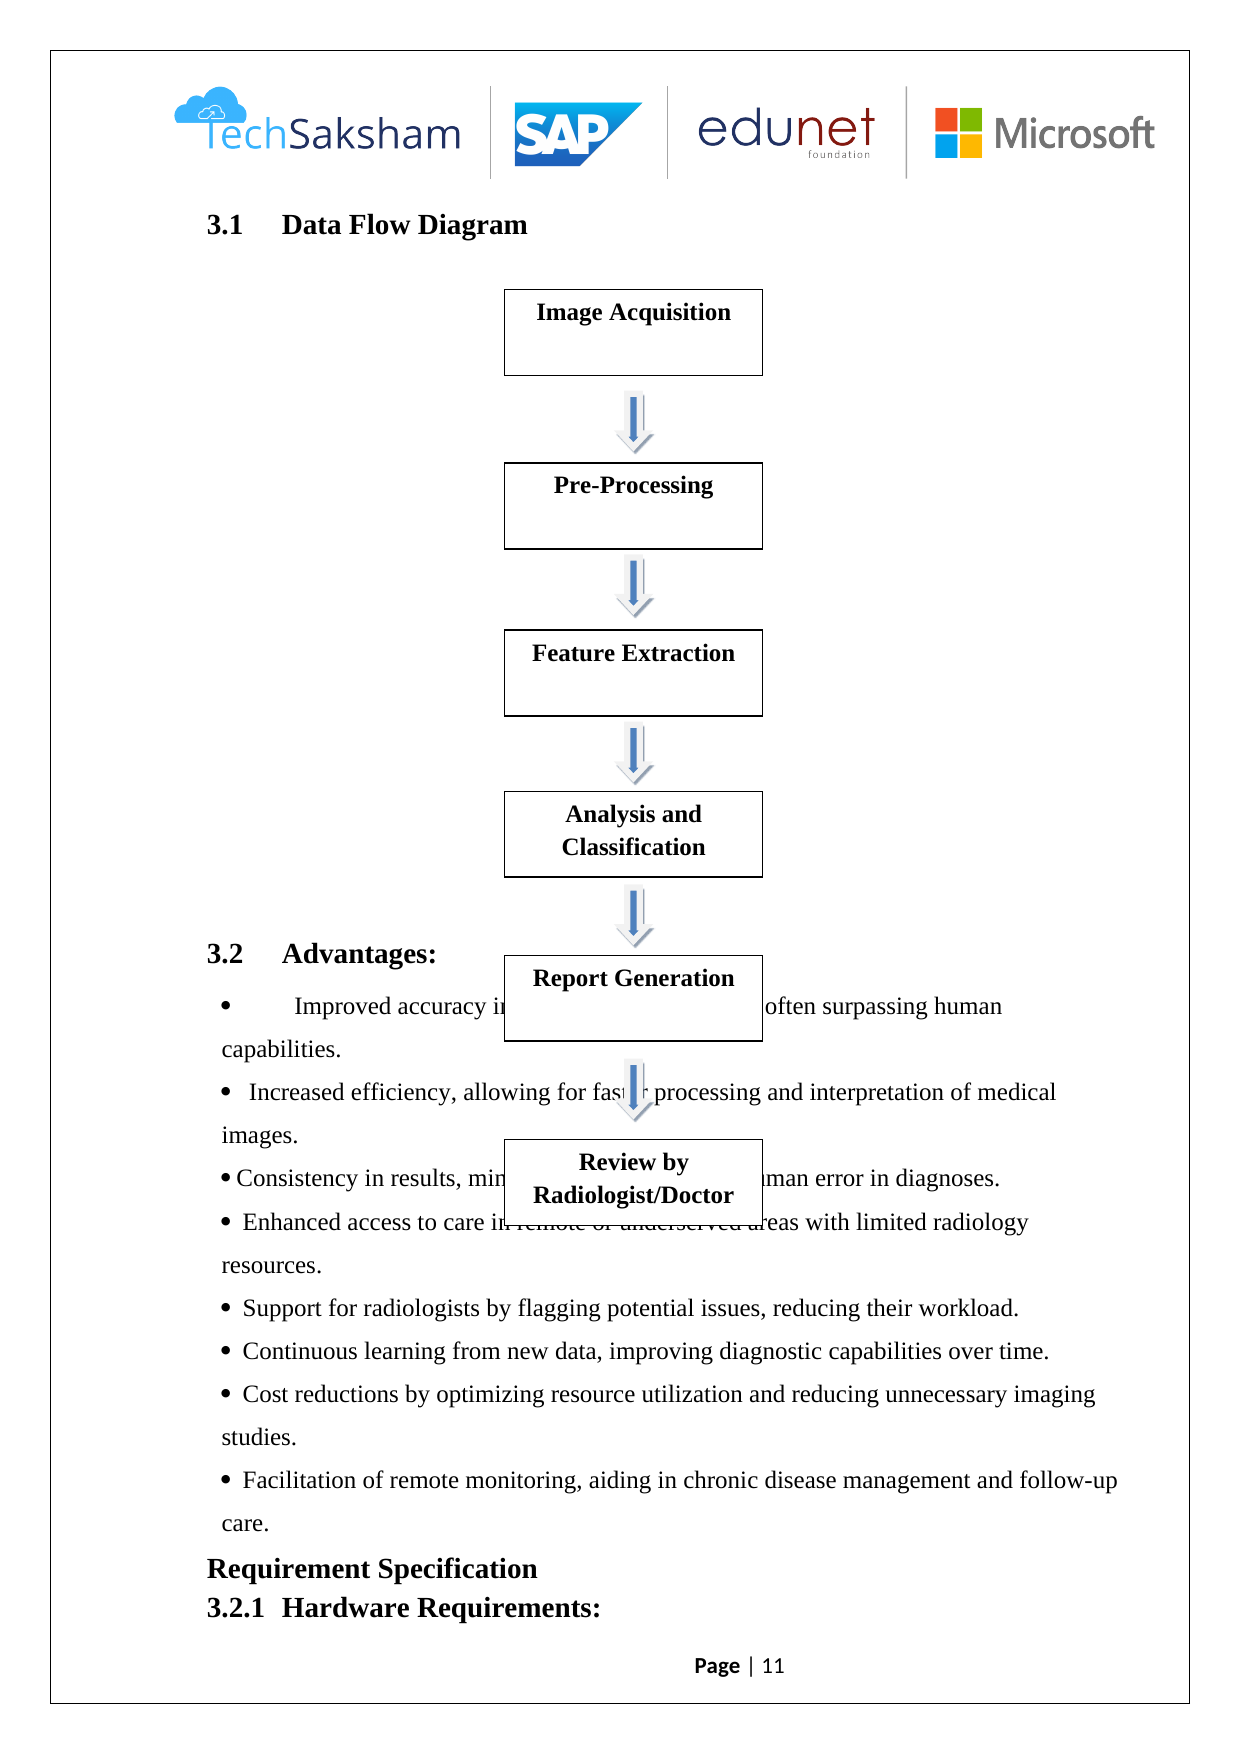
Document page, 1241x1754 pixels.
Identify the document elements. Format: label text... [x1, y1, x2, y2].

list Requirement Specification [207, 1552, 1122, 1585]
list Improved accuracy in detecting abnormalities, often surpassing human capabilities. [221, 991, 1122, 1063]
list Data Flow Diagram [207, 207, 1122, 240]
list Support for radiologists by flagging potential issues, reducing their workload. [221, 1293, 1122, 1322]
list Continuous learning from new data, improving diagnostic capabilities over time. [221, 1336, 1122, 1365]
list Hardware Requirements: [207, 1590, 1122, 1624]
picture [168, 79, 467, 155]
list Consistency in results, minimizing variability and human error in diagnoses. [221, 1163, 504, 1192]
list Facilitation of remote monitoring, aiding in chronic disease management and follow-up care. [221, 1465, 1122, 1537]
picture [930, 102, 1161, 163]
picture [514, 98, 644, 167]
list Advantages: [207, 936, 1122, 970]
list Enhanced access to care in remote or underserved areas with limited radiology resources. [221, 1207, 1122, 1278]
picture [691, 100, 883, 165]
list Consistency in results, minimizing variability and human error in diagnoses. [763, 1163, 1122, 1192]
list Cost reductions by optimizing resource utilization and reducing unnecessary imaging studies. [221, 1379, 1122, 1451]
list Increased efficiency, allowing for faster processing and interpretation of medical images. [221, 1077, 1122, 1149]
